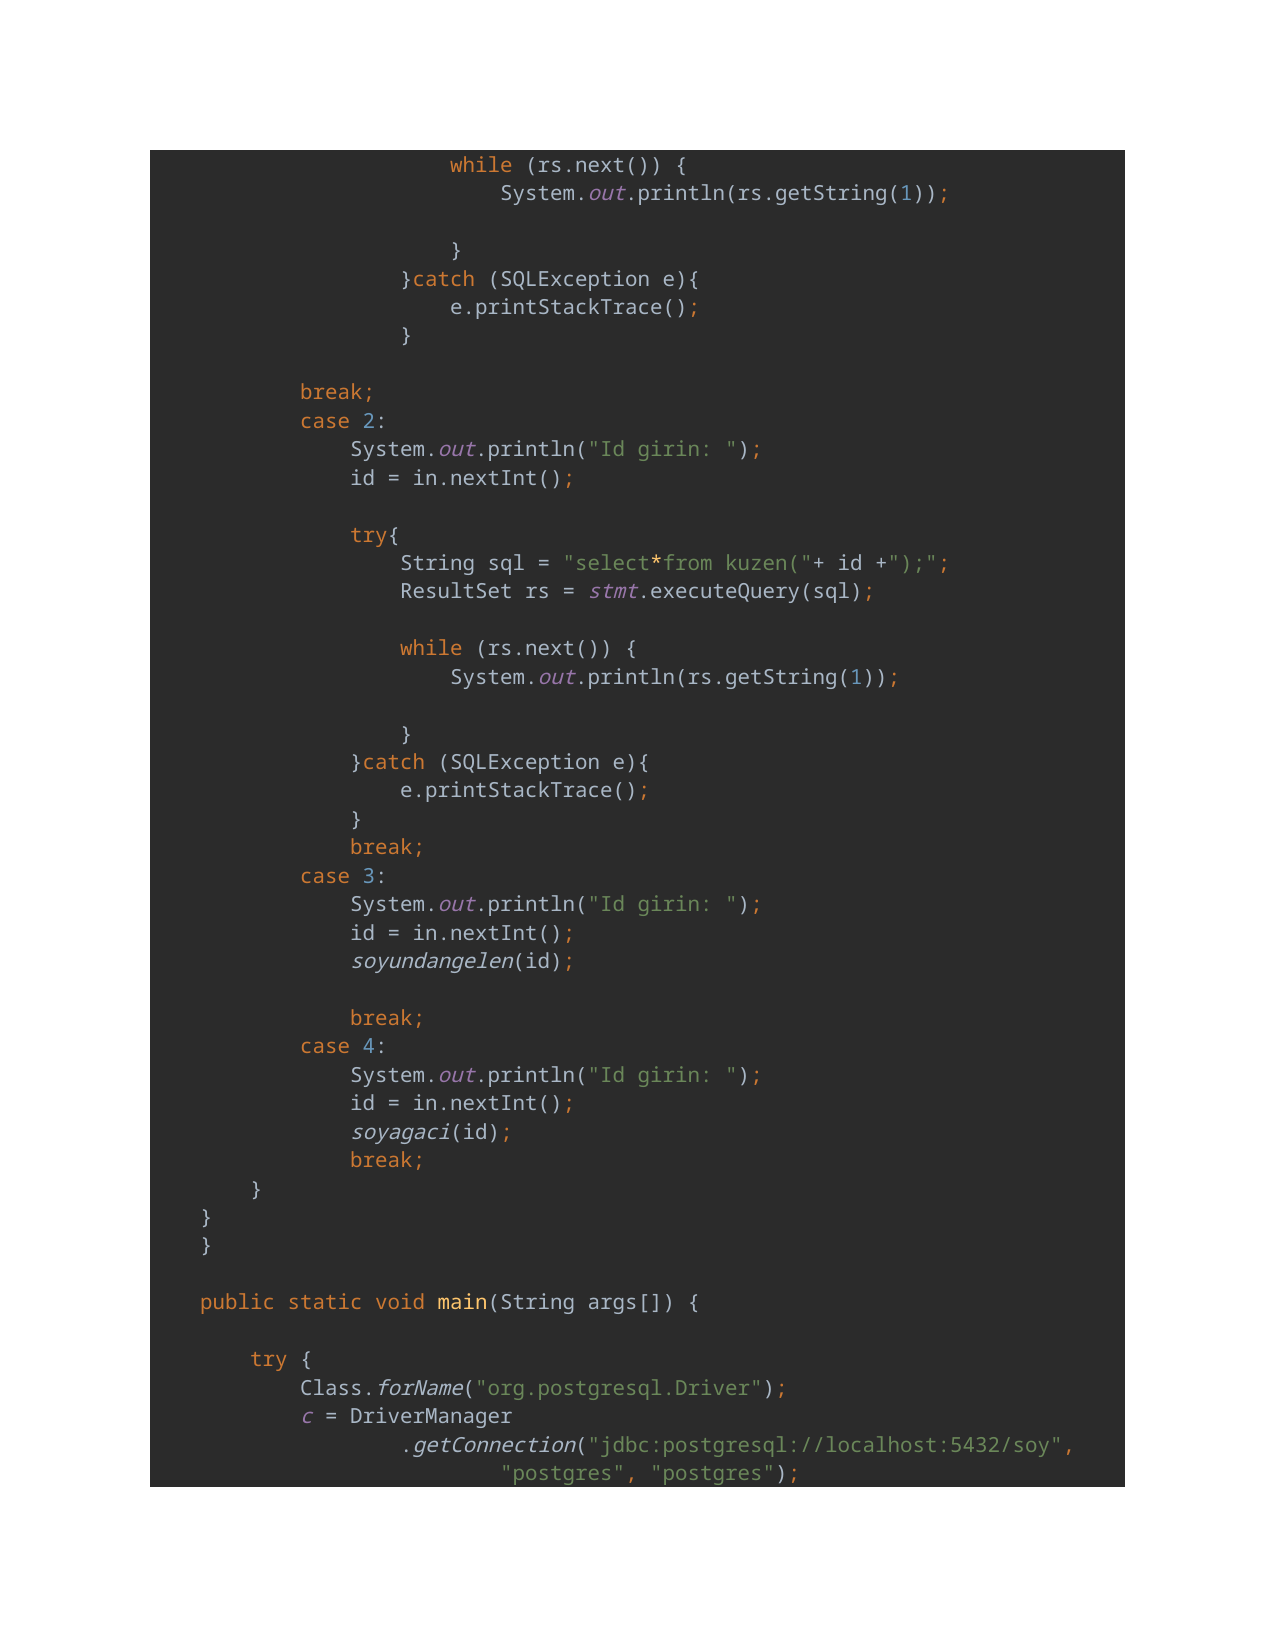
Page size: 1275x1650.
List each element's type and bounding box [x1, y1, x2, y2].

text [150, 150, 1125, 1487]
